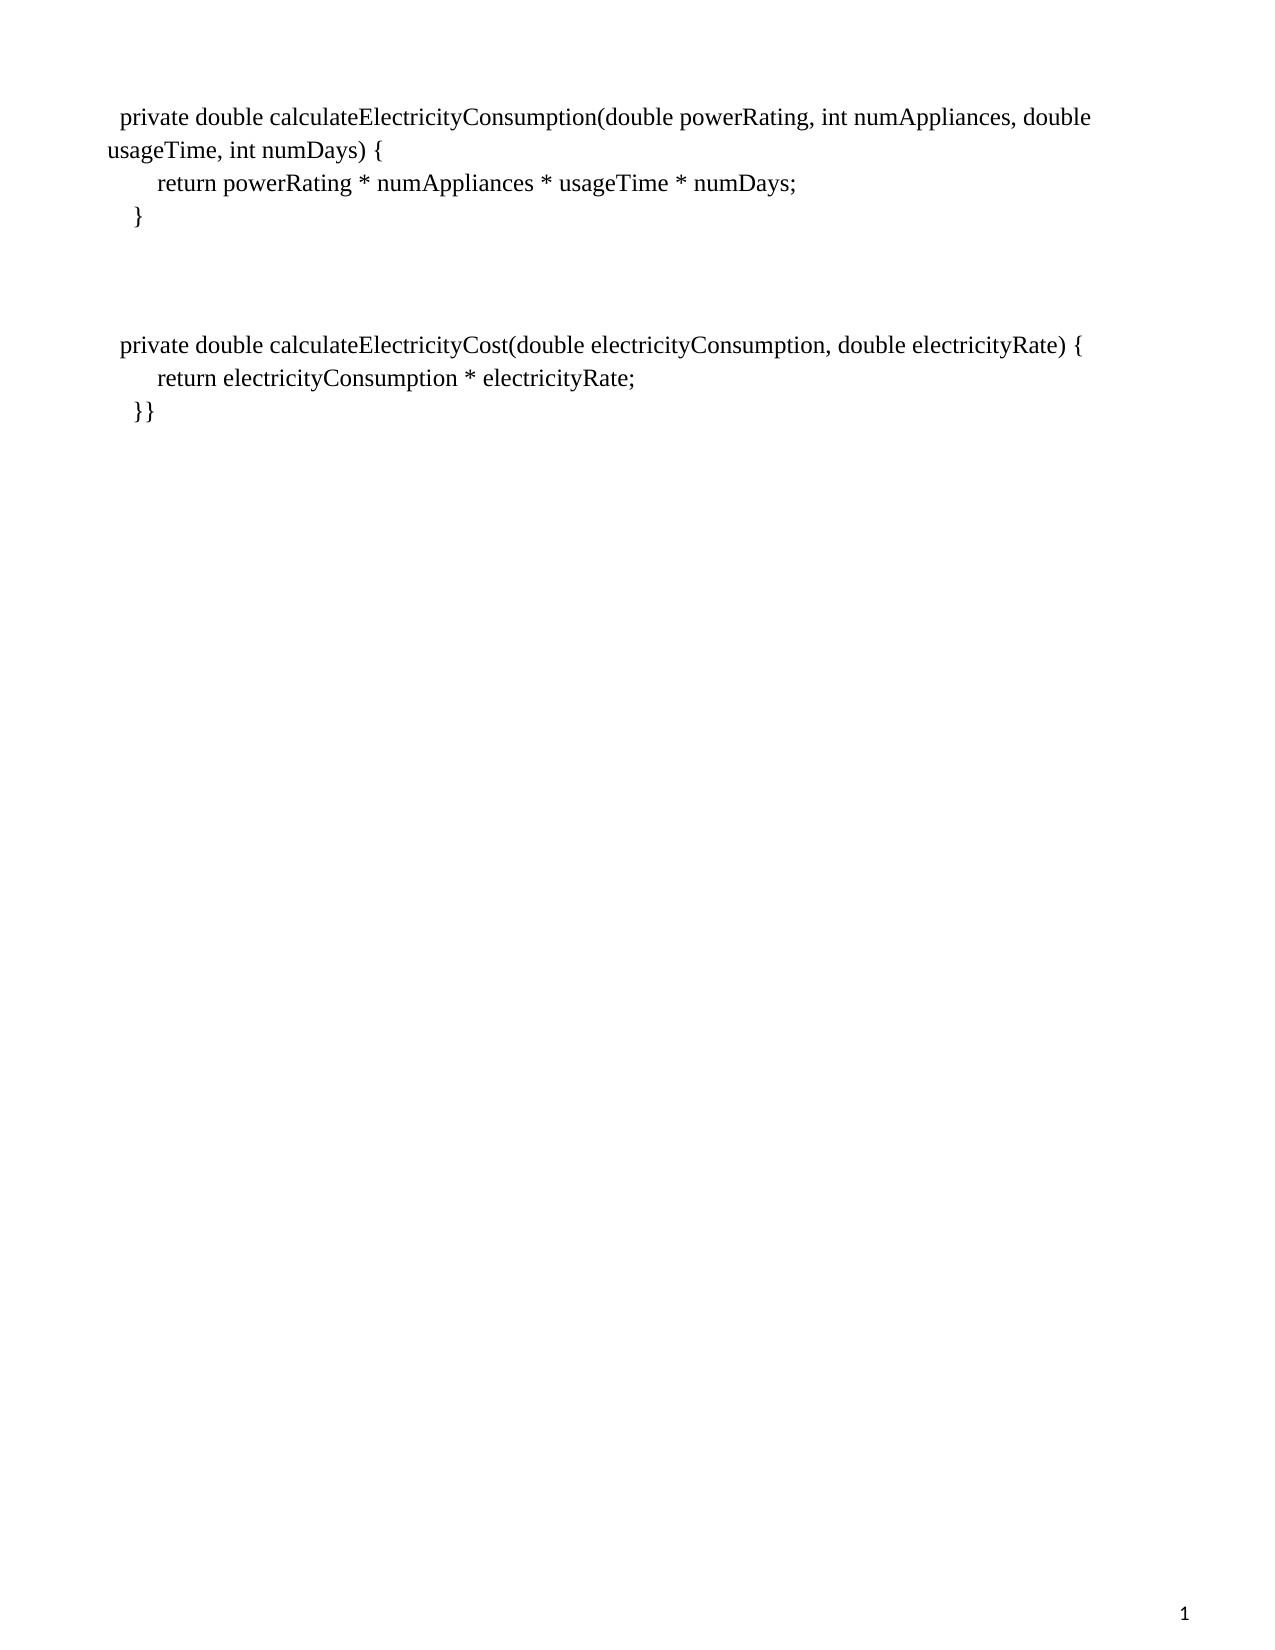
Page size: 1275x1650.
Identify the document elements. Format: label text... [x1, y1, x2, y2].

text }} [107, 396, 1138, 425]
text return electricityConsumption * electricityRate; [107, 363, 1138, 392]
text return powerRating * numAppliances * usageTime * numDays; [107, 168, 1138, 197]
text private double calculateElectricityConsumption(double powerRating, int numAppliances, double usageTime, int numDays) { [107, 102, 1138, 163]
text } [107, 201, 1138, 229]
text private double calculateElectricityCost(double electricityConsumption, double electricityRate) { [107, 330, 1138, 359]
